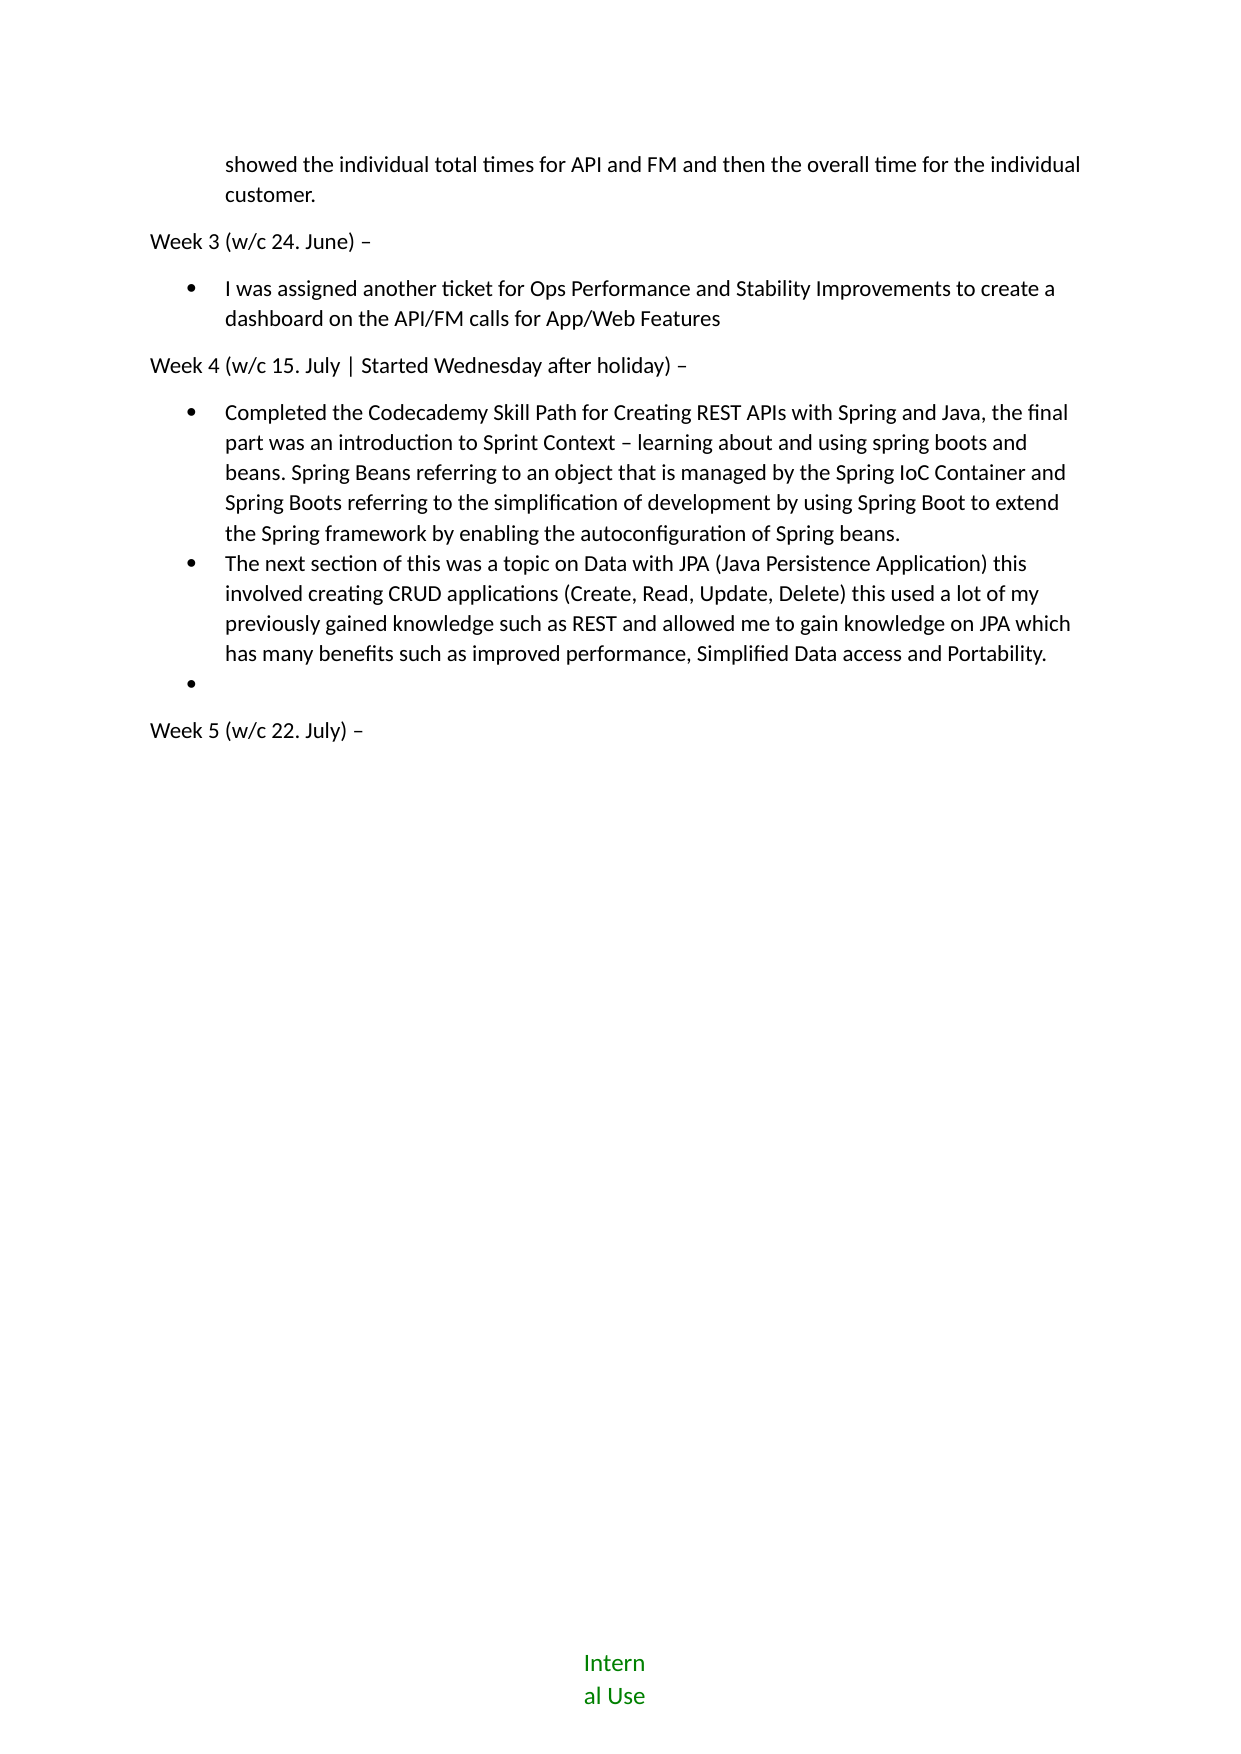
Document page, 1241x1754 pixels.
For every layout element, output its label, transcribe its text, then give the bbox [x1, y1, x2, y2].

text Week 5 (w/c 22. July) – [150, 717, 1090, 745]
text Week 4 (w/c 15. July | Started Wednesday after holiday) – [150, 351, 1090, 379]
list Completed the Codecademy Skill Path for Creating REST APIs with Spring and Java, the final part was an introduction to Sprint Context – learning about and using spring boots and beans. Spring Beans referring to an object that is managed by the Spring IoC Container and Spring Boots referring to the simplification of development by using Spring Boot to extend the Spring framework by enabling the autoconfiguration of Spring beans. [187, 398, 1090, 547]
list The next section of this was a topic on Data with JPA (Java Persistence Application) this involved creating CRUD applications (Create, Read, Update, Delete) this used a lot of my previously gained knowledge such as REST and allowed me to gain knowledge on JPA which has many benefits such as improved performance, Simplified Data access and Portability. [187, 549, 1090, 668]
text Week 3 (w/c 24. June) – [150, 227, 1090, 255]
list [187, 150, 1090, 208]
list I was assigned another ticket for Ops Performance and Stability Improvements to create a dashboard on the API/FM calls for App/Web Features [187, 274, 1090, 332]
